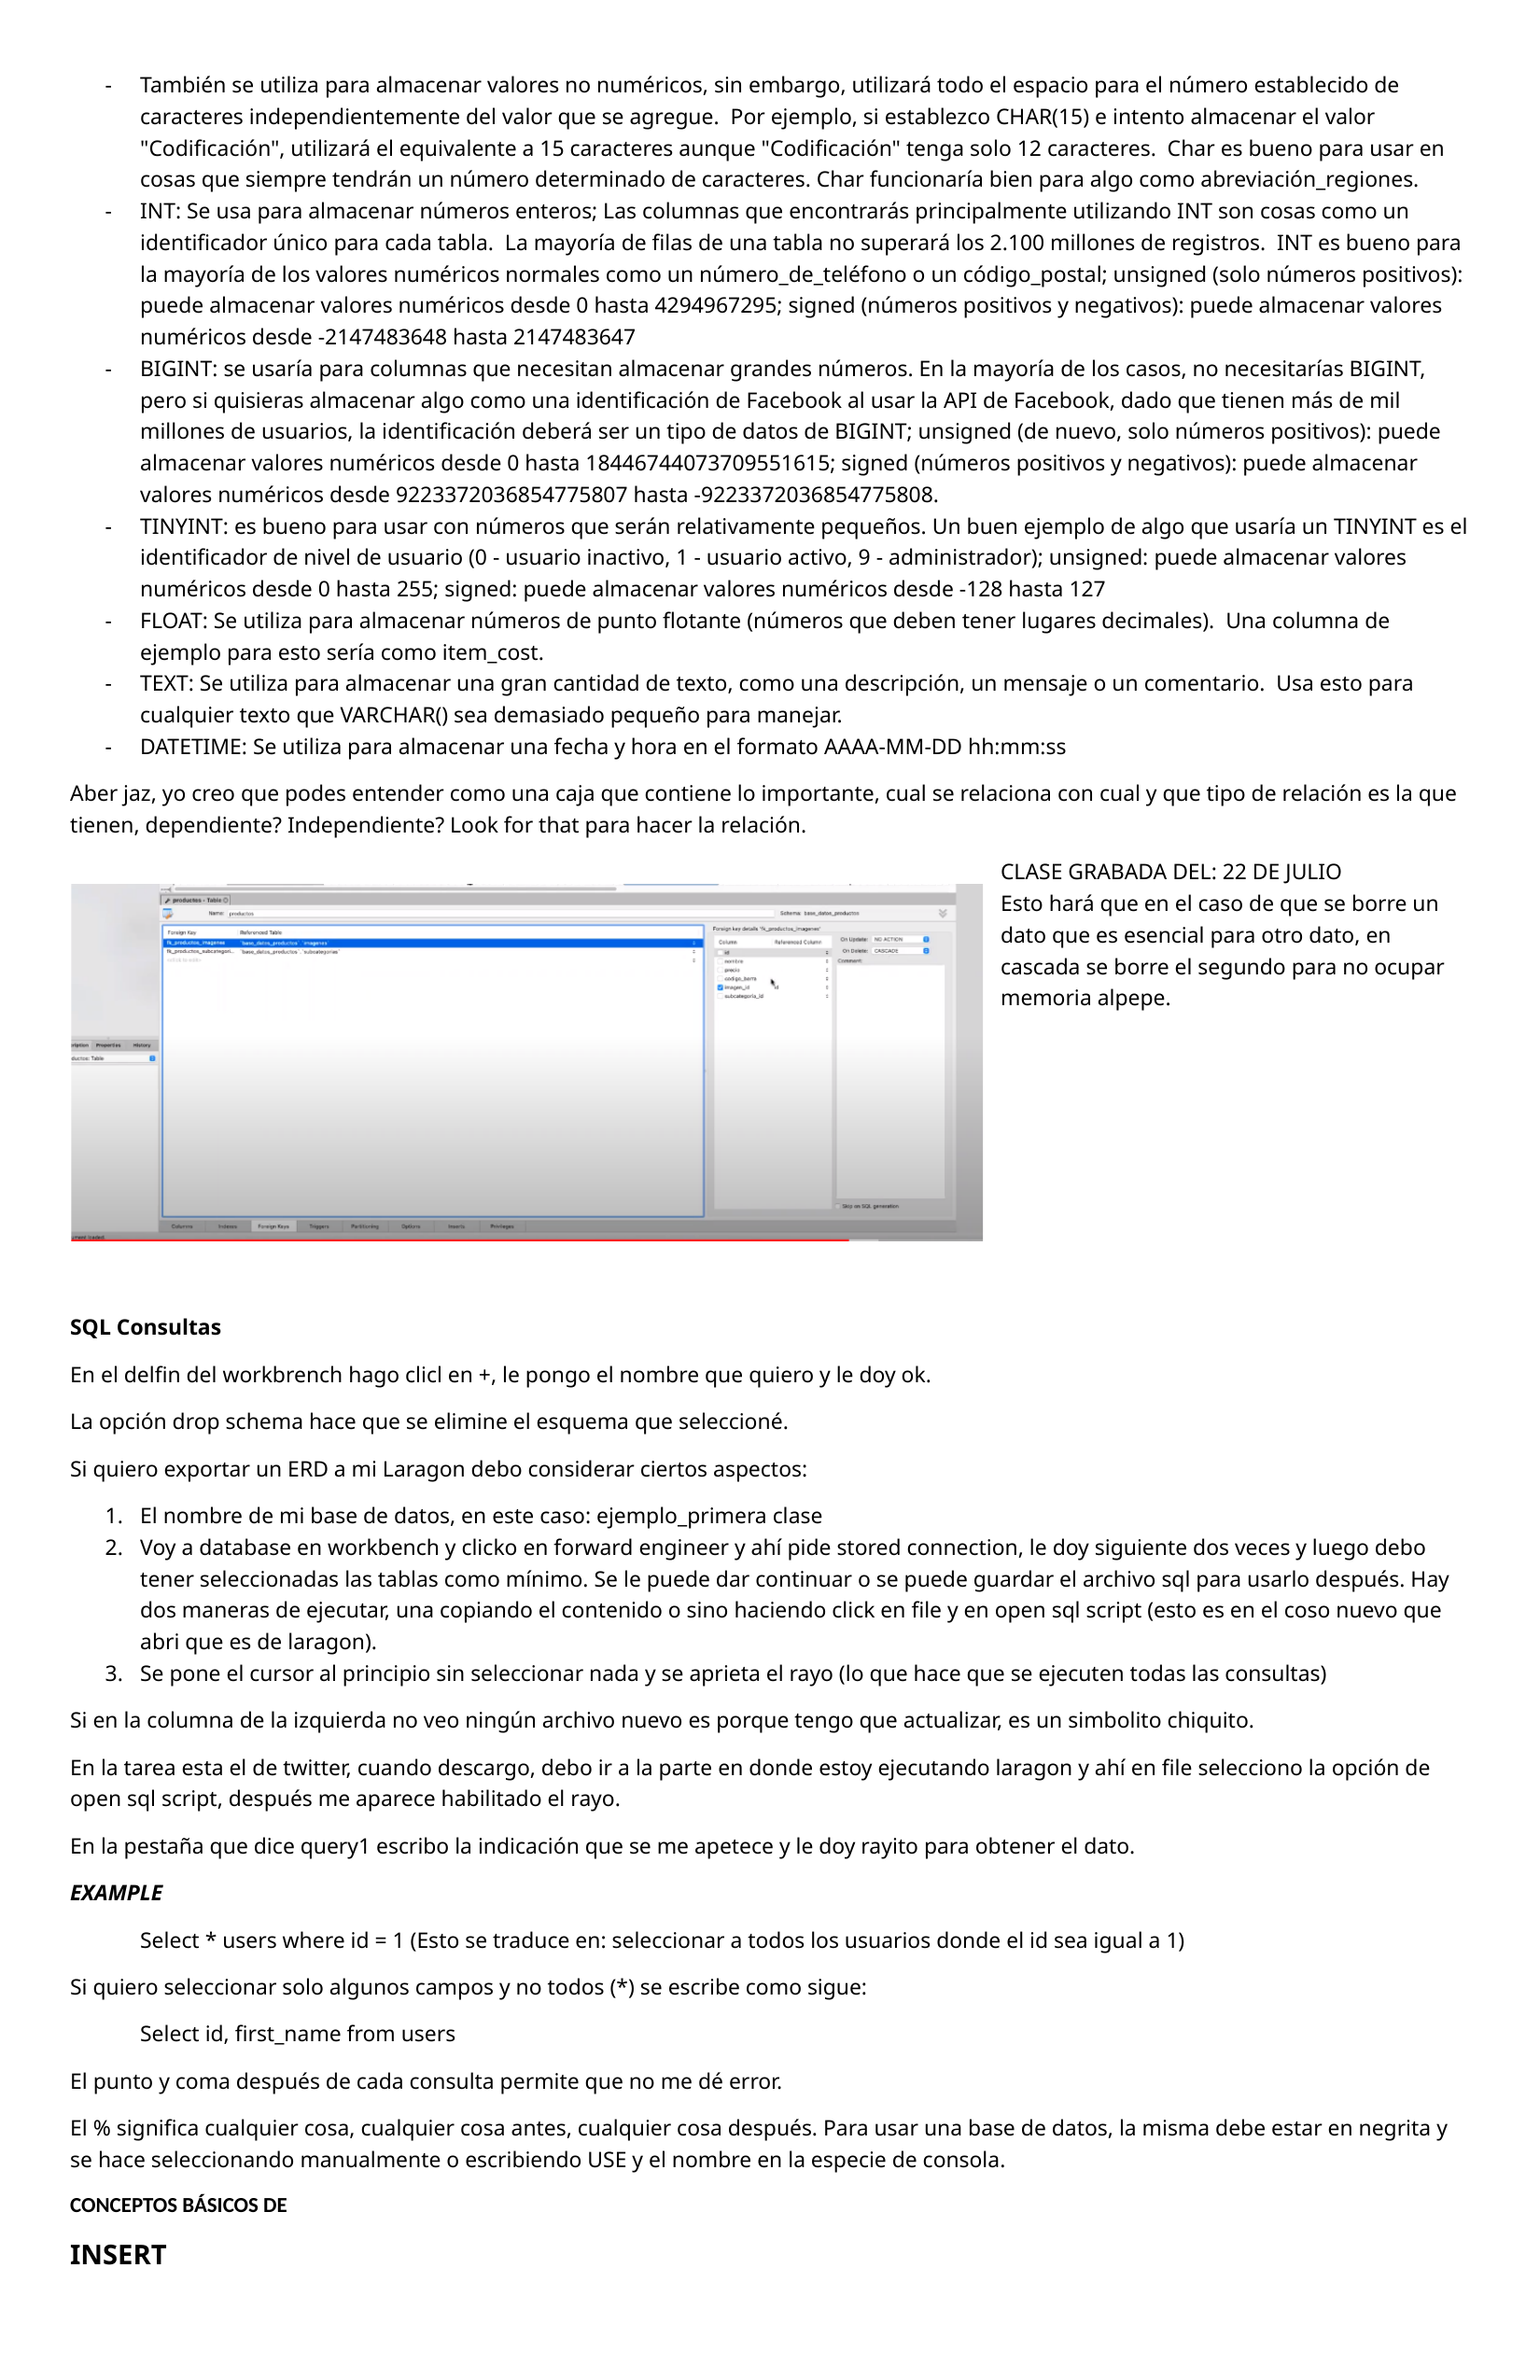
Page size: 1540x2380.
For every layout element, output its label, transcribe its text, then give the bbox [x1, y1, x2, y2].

text Si quiero exportar un ERD a mi Laragon debo considerar ciertos aspectos: [70, 1453, 1470, 1483]
text El punto y coma después de cada consulta permite que no me dé error. [70, 2066, 1470, 2095]
list Se pone el cursor al principio sin seleccionar nada y se aprieta el rayo (lo que hace que se ejecuten todas las consultas) [105, 1659, 1470, 1687]
text SQL Consultas [70, 1312, 1470, 1341]
text Si en la columna de la izquierda no veo ningún archivo nuevo es porque tengo que actualizar, es un simbolito chiquito. [70, 1705, 1470, 1734]
list Voy a database en workbench y clicko en forward engineer y ahí pide stored connection, le doy siguiente dos veces y luego debo tener seleccionadas las tablas como mínimo. Se le puede dar continuar o se puede guardar el archivo sql para usarlo después. Hay dos maneras de ejecutar, una copiando el contenido o sino haciendo click en file y en open sql script (esto es en el coso nuevo que abri que es de laragon). [105, 1533, 1470, 1656]
list El nombre de mi base de datos, en este caso: ejemplo_primera clase [105, 1501, 1470, 1530]
list DATETIME: Se utiliza para almacenar una fecha y hora en el formato AAAA-MM-DD hh:mm:ss [105, 732, 1470, 761]
text En la tarea esta el de twitter, cuando descargo, debo ir a la parte en donde estoy ejecutando laragon y ahí en file selecciono la opción de open sql script, después me aparece habilitado el rayo. [70, 1752, 1470, 1813]
list También se utiliza para almacenar valores no numéricos, sin embargo, utilizará todo el espacio para el número establecido de caracteres independientemente del valor que se agregue. Por ejemplo, si establezco CHAR(15) e intento almacenar el valor "Codificación", utilizará el equivalente a 15 caracteres aunque "Codificación" tenga solo 12 caracteres. Char es bueno para usar en cosas que siempre tendrán un número determinado de caracteres. Char funcionaría bien para algo como abreviación_regiones. [105, 70, 1470, 193]
text Aber jaz, yo creo que podes entender como una caja que contiene lo importante, cual se relaciona con cual y que tipo de relación es la que tienen, dependiente? Independiente? Look for that para hacer la relación. [70, 778, 1470, 839]
list INT: Se usa para almacenar números enteros; Las columnas que encontrarás principalmente utilizando INT son cosas como un identificador único para cada tabla. La mayoría de filas de una tabla no superará los 2.100 millones de registros. INT es bueno para la mayoría de los valores numéricos normales como un número_de_teléfono o un código_postal; unsigned (solo números positivos): puede almacenar valores numéricos desde 0 hasta 4294967295; signed (números positivos y negativos): puede almacenar valores numéricos desde -2147483648 hasta 2147483647 [105, 196, 1470, 351]
text En el delfin del workbrench hago clicl en +, le pongo el nombre que quiero y le doy ok. [70, 1360, 1470, 1389]
list TINYINT: es bueno para usar con números que serán relativamente pequeños. Un buen ejemplo de algo que usaría un TINYINT es el identificador de nivel de usuario (0 - usuario inactivo, 1 - usuario activo, 9 - administrador); unsigned: puede almacenar valores numéricos desde 0 hasta 255; signed: puede almacenar valores numéricos desde -128 hasta 127 [105, 511, 1470, 603]
text CLASE GRABADA DEL: 22 DE JULIO Esto hará que en el caso de que se borre un dato que es esencial para otro dato, en cascada se borre el segundo para no ocupar memoria alpepe. [70, 857, 1470, 1012]
text EXAMPLE [70, 1878, 1470, 1907]
list FLOAT: Se utiliza para almacenar números de punto flotante (números que deben tener lugares decimales). Una columna de ejemplo para esto sería como item_cost. [105, 606, 1470, 666]
text En la pestaña que dice query1 escribo la indicación que se me apetece y le doy rayito para obtener el dato. [70, 1831, 1470, 1860]
text Si quiero seleccionar solo algunos campos y no todos (*) se escribe como sigue: [70, 1972, 1470, 2001]
text Select id, first_name from users [70, 2019, 1470, 2048]
text El % significa cualquier cosa, cualquier cosa antes, cualquier cosa después. Para usar una base de datos, la misma debe estar en negrita y se hace seleccionando manualmente o escribiendo USE y el nombre en la especie de consola. [70, 2113, 1470, 2174]
text La opción drop schema hace que se elimine el esquema que seleccioné. [70, 1407, 1470, 1435]
text CONCEPTOS BÁSICOS DE [70, 2191, 1470, 2218]
list BIGINT: se usaría para columnas que necesitan almacenar grandes números. En la mayoría de los casos, no necesitarías BIGINT, pero si quisieras almacenar algo como una identificación de Facebook al usar la API de Facebook, dado que tienen más de mil millones de usuarios, la identificación deberá ser un tipo de datos de BIGINT; unsigned (de nuevo, solo números positivos): puede almacenar valores numéricos desde 0 hasta 18446744073709551615; signed (números positivos y negativos): puede almacenar valores numéricos desde 9223372036854775807 hasta -9223372036854775808. [105, 354, 1470, 509]
list TEXT: Se utiliza para almacenar una gran cantidad de texto, como una descripción, un mensaje o un comentario. Usa esto para cualquier texto que VARCHAR() sea demasiado pequeño para manejar. [105, 668, 1470, 729]
picture [70, 884, 982, 1239]
text Select * users where id = 1 (Esto se traduce en: seleccionar a todos los usuarios donde el id sea igual a 1) [70, 1925, 1470, 1954]
text INSERT [70, 2235, 1470, 2273]
